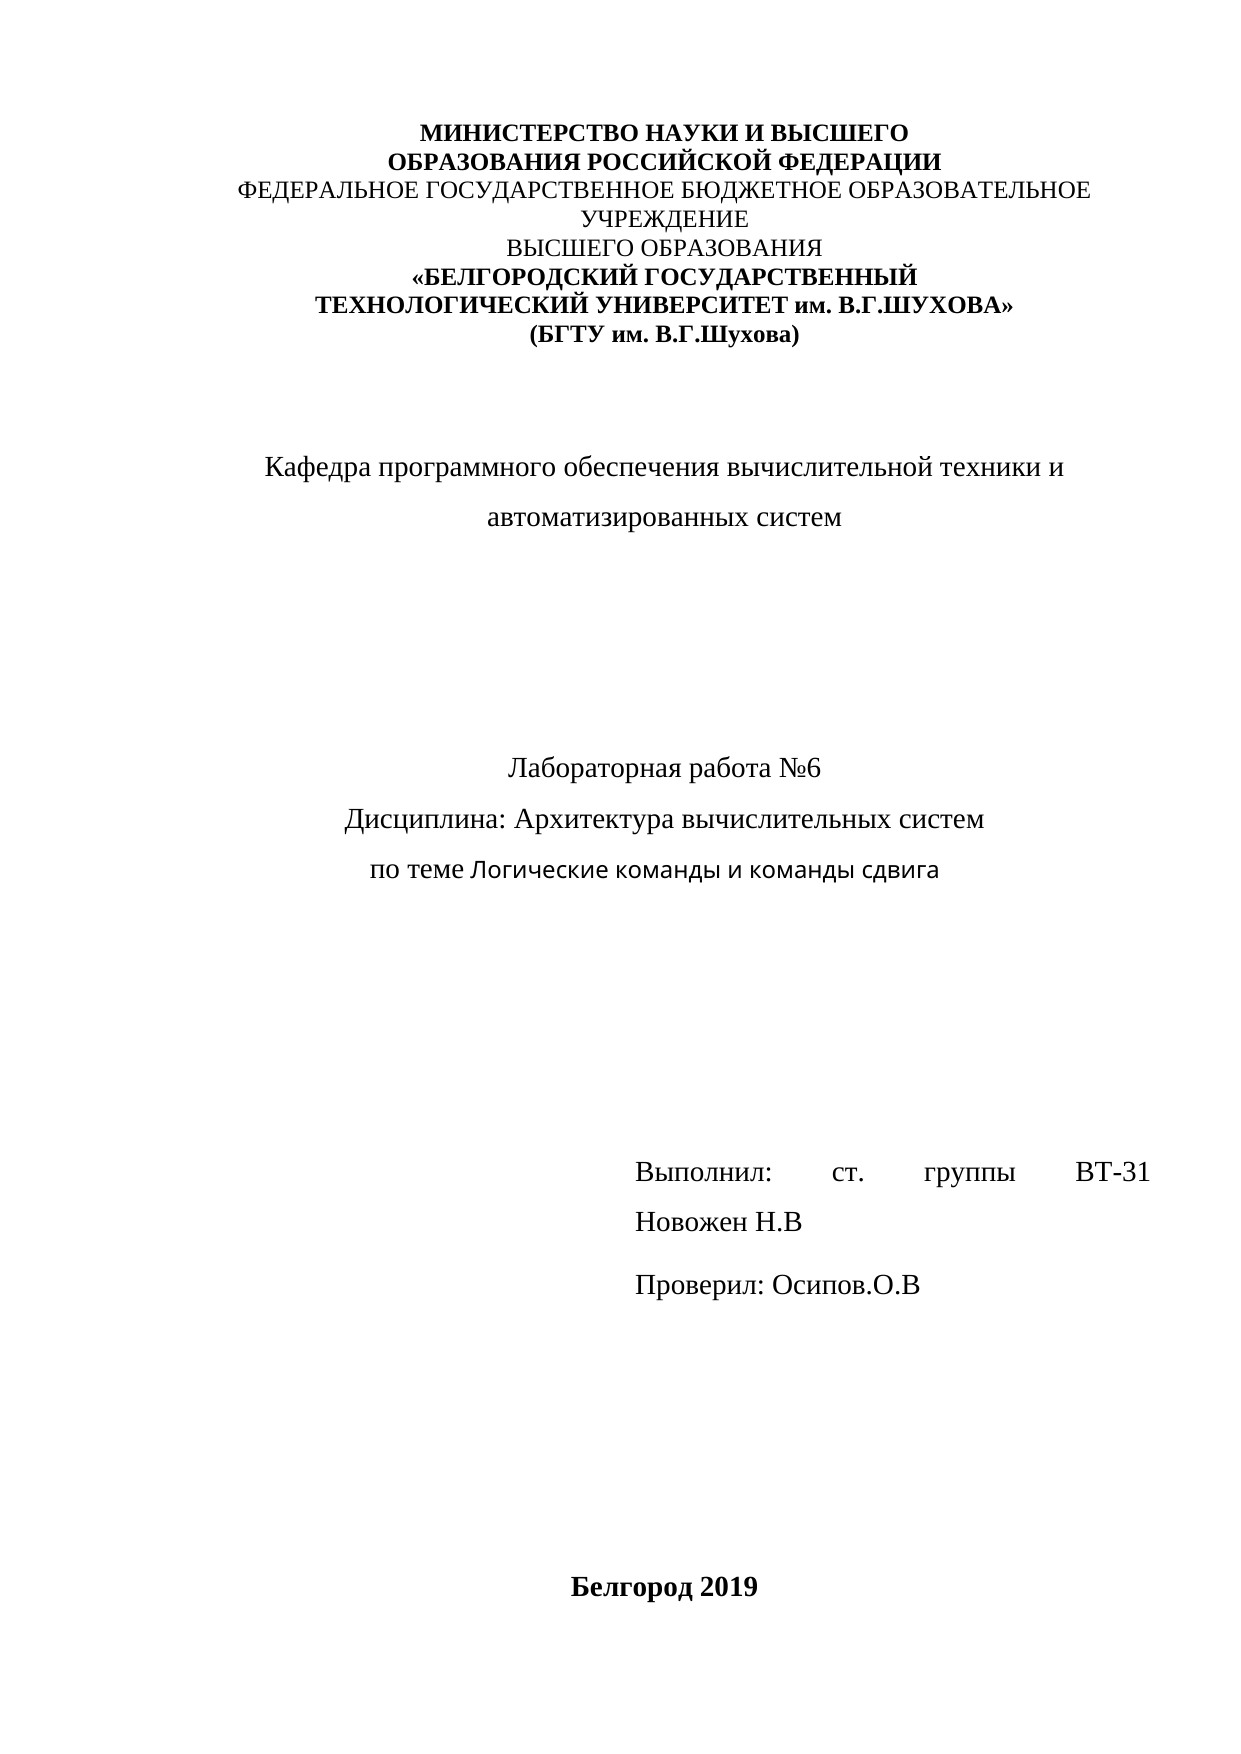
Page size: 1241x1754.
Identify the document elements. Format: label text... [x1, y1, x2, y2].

text Белгород 2019 [177, 1569, 1152, 1603]
text Проверил: Осипов.О.В [635, 1267, 1152, 1301]
text по теме Логические команды и команды сдвига [177, 851, 1152, 886]
text МИНИСТЕРСТВО НАУКИ И ВЫСШЕГО [177, 118, 1152, 147]
text Кафедра программного обеспечения вычислительной техники и автоматизированных систем [177, 449, 1152, 533]
text Дисциплина: Архитектура вычислительных систем [177, 801, 1152, 834]
text Лабораторная работа №6 [177, 751, 1152, 784]
text ОБРАЗОВАНИЯ РОССИЙСКОЙ ФЕДЕРАЦИИ ФЕДЕРАЛЬНОЕ ГОСУДАРСТВЕННОЕ БЮДЖЕТНОЕ ОБРАЗОВАТЕЛЬНОЕ УЧРЕЖДЕНИЕ ВЫСШЕГО ОБРАЗОВАНИЯ «БЕЛГОРОДСКИЙ ГОСУДАРСТВЕННЫЙ ТЕХНОЛОГИЧЕСКИЙ УНИВЕРСИТЕТ им. В.Г.ШУХОВА» (БГТУ им. В.Г.Шухова) [177, 147, 1152, 348]
text Выполнил: ст. группы ВТ-31 Новожен Н.В [635, 1154, 1152, 1238]
